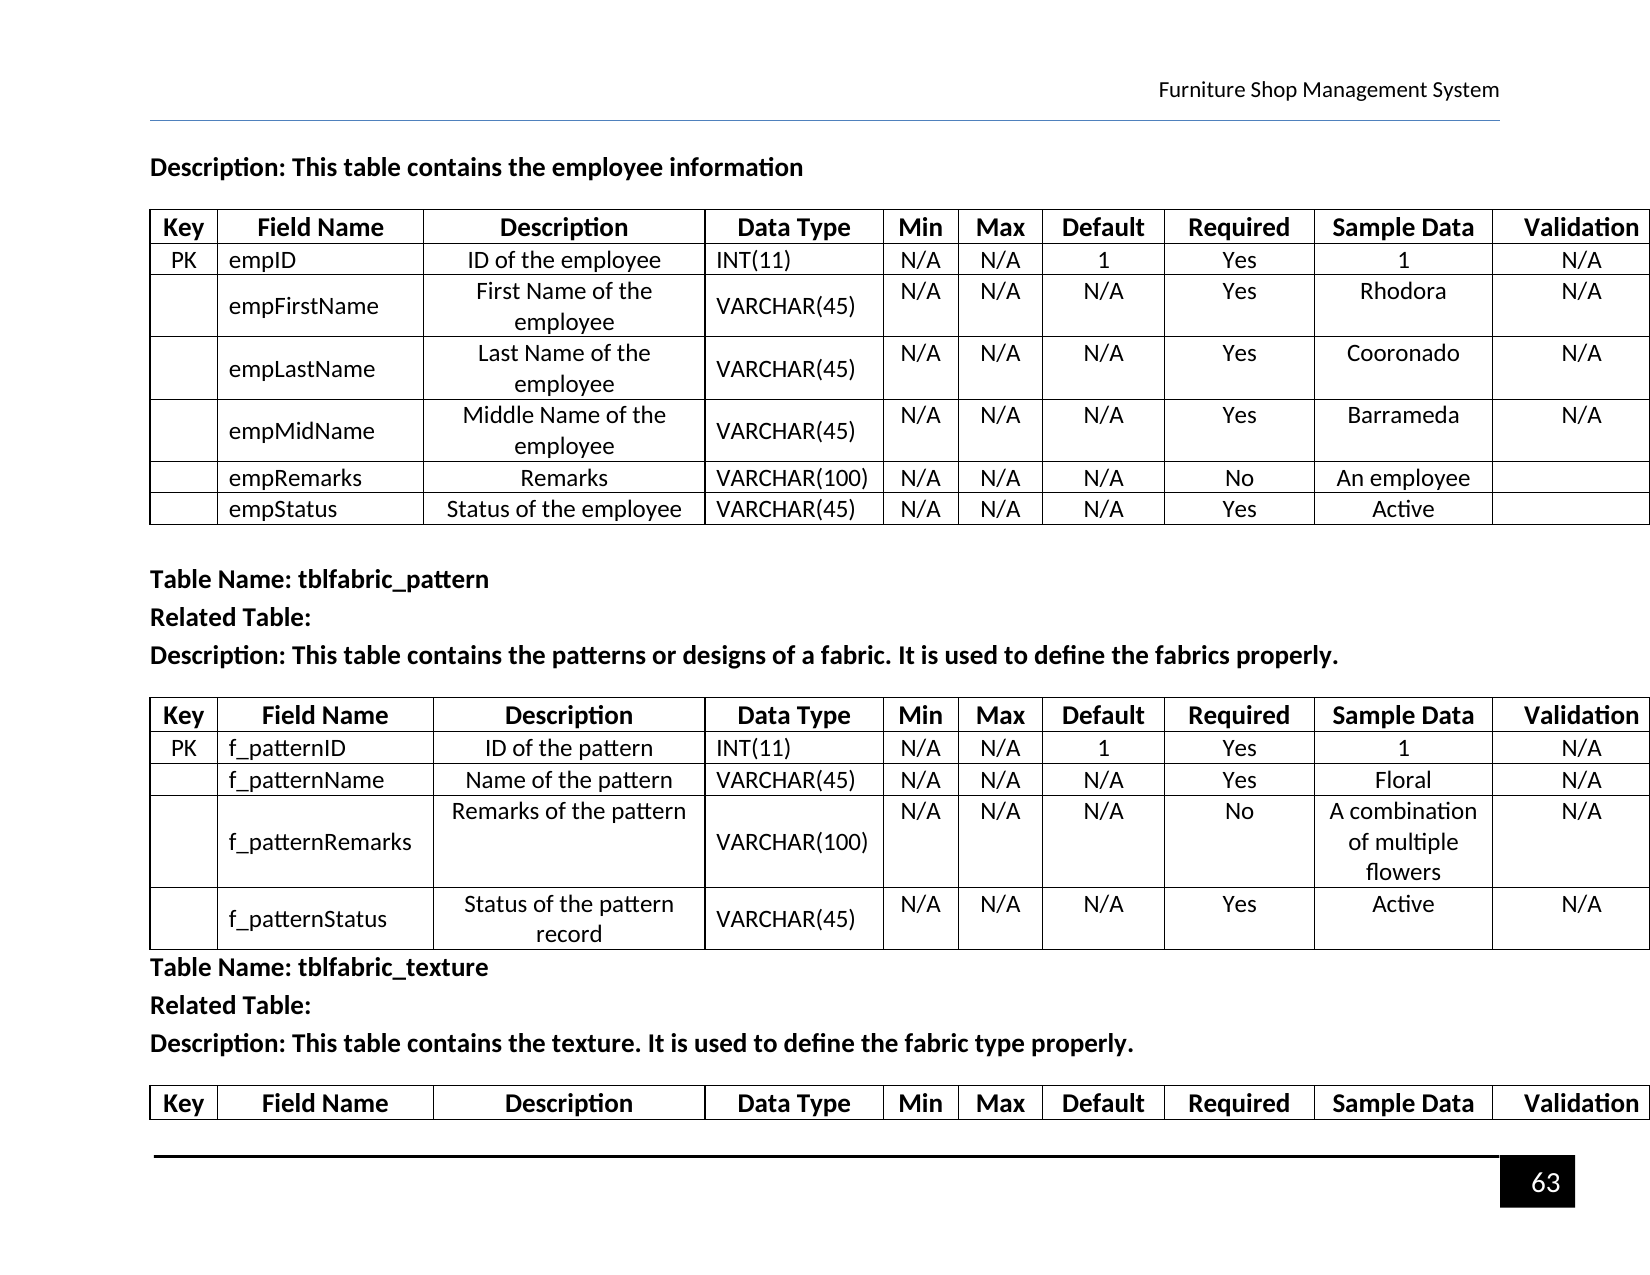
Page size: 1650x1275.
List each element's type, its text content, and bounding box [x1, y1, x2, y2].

table_cell N/A [1493, 732, 1649, 763]
table_cell N/A [1493, 796, 1649, 887]
table_header Key [151, 210, 217, 243]
table_cell Yes [1165, 888, 1314, 949]
table_cell N/A [959, 732, 1042, 763]
table_header Max [959, 210, 1042, 243]
table_cell N/A [884, 275, 958, 336]
table_cell N/A [1043, 888, 1164, 949]
table_cell Active [1315, 888, 1492, 949]
table_cell N/A [1493, 337, 1649, 398]
table_header Validation [1493, 210, 1649, 243]
table_cell empID [218, 244, 423, 274]
table_cell VARCHAR(100) [706, 796, 883, 887]
table_cell Name of the pattern [434, 764, 704, 794]
table_cell 1 [1043, 732, 1164, 763]
table_cell Yes [1165, 764, 1314, 794]
table_header Key [151, 1086, 217, 1119]
table_cell Last Name of the employee [424, 337, 704, 398]
table_cell Status of the employee [424, 493, 704, 524]
table_cell ID of the employee [424, 244, 704, 274]
table_header Validation [1493, 698, 1649, 731]
table_header Sample Data [1315, 698, 1492, 731]
table_header Sample Data [1315, 210, 1492, 243]
table_cell Cooronado [1315, 337, 1492, 398]
table_header Key [151, 698, 217, 731]
table_cell N/A [884, 244, 958, 274]
table_cell N/A [1493, 275, 1649, 336]
table_header Data Type [706, 698, 883, 731]
table_cell Yes [1165, 493, 1314, 524]
table_cell Yes [1165, 732, 1314, 763]
table_header Required [1165, 1086, 1314, 1119]
table_header Field Name [218, 1086, 433, 1119]
table_cell N/A [884, 796, 958, 887]
table_cell [151, 275, 217, 336]
table_header Data Type [706, 1086, 883, 1119]
table_cell N/A [884, 400, 958, 461]
table_header Default [1043, 210, 1164, 243]
table_cell f_patternID [218, 732, 433, 763]
table_cell VARCHAR(45) [706, 275, 883, 336]
table_header Required [1165, 210, 1314, 243]
table_cell N/A [1043, 462, 1164, 492]
table_cell N/A [959, 888, 1042, 949]
table_cell Barrameda [1315, 400, 1492, 461]
table_cell N/A [1493, 764, 1649, 794]
table_cell Yes [1165, 244, 1314, 274]
table_cell VARCHAR(100) [706, 462, 883, 492]
table_cell N/A [959, 462, 1042, 492]
table_cell N/A [959, 493, 1042, 524]
table_cell N/A [959, 400, 1042, 461]
table_cell empRemarks [218, 462, 423, 492]
table_cell First Name of the employee [424, 275, 704, 336]
table_cell [151, 493, 217, 524]
table_cell N/A [959, 337, 1042, 398]
table_cell N/A [1043, 337, 1164, 398]
table_header Description [424, 210, 704, 243]
table_cell Floral [1315, 764, 1492, 794]
table_cell N/A [1043, 275, 1164, 336]
table_header Min [884, 210, 958, 243]
table_cell N/A [1043, 764, 1164, 794]
table_cell 1 [1315, 732, 1492, 763]
table_cell [151, 796, 217, 887]
table_cell N/A [884, 764, 958, 794]
table_cell N/A [1493, 888, 1649, 949]
table_cell N/A [884, 493, 958, 524]
table_cell No [1165, 796, 1314, 887]
text Description: This table contains the patterns or designs of a fabric. It is used to define the fabrics properly. [150, 638, 1500, 672]
table_cell Rhodora [1315, 275, 1492, 336]
text Description: This table contains the texture. It is used to define the fabric type properly. [150, 1026, 1500, 1059]
table_cell N/A [1043, 796, 1164, 887]
table_cell N/A [1043, 400, 1164, 461]
table_cell [151, 462, 217, 492]
table_cell 1 [1043, 244, 1164, 274]
text Related Table: [150, 988, 1500, 1021]
table_cell [151, 400, 217, 461]
text Description: This table contains the employee information [150, 150, 1500, 183]
table_cell [151, 888, 217, 949]
table_cell [151, 337, 217, 398]
table_cell Remarks of the pattern [434, 796, 704, 887]
table_cell N/A [884, 888, 958, 949]
table_cell N/A [959, 796, 1042, 887]
text Table Name: tblfabric_texture [150, 950, 1500, 983]
table_cell VARCHAR(45) [706, 400, 883, 461]
table_cell ID of the pattern [434, 732, 704, 763]
table_cell empMidName [218, 400, 423, 461]
table_header Required [1165, 698, 1314, 731]
table_cell N/A [1493, 244, 1649, 274]
table_cell N/A [959, 244, 1042, 274]
table_cell Remarks [424, 462, 704, 492]
table_cell f_patternRemarks [218, 796, 433, 887]
table_cell [1493, 462, 1649, 492]
table_cell VARCHAR(45) [706, 337, 883, 398]
table_cell Yes [1165, 400, 1314, 461]
table_cell An employee [1315, 462, 1492, 492]
table_header Default [1043, 698, 1164, 731]
table_cell empStatus [218, 493, 423, 524]
table_cell No [1165, 462, 1314, 492]
table_header Description [434, 1086, 704, 1119]
table_header Field Name [218, 698, 433, 731]
table_header Max [959, 698, 1042, 731]
table_cell Middle Name of the employee [424, 400, 704, 461]
table_header Min [884, 698, 958, 731]
text Related Table: [150, 601, 1500, 634]
table_cell f_patternStatus [218, 888, 433, 949]
table_header Max [959, 1086, 1042, 1119]
table_cell empFirstName [218, 275, 423, 336]
table_cell Yes [1165, 337, 1314, 398]
table_header Field Name [218, 210, 423, 243]
table_cell N/A [959, 764, 1042, 794]
table_cell N/A [884, 462, 958, 492]
table_cell A combination of multiple flowers [1315, 796, 1492, 887]
table_cell INT(11) [706, 732, 883, 763]
table_cell 1 [1315, 244, 1492, 274]
table_cell [1493, 493, 1649, 524]
table_cell Active [1315, 493, 1492, 524]
table_cell N/A [1493, 400, 1649, 461]
table_cell PK [151, 732, 217, 763]
table_header Data Type [706, 210, 883, 243]
table_header Default [1043, 1086, 1164, 1119]
table_cell [151, 764, 217, 794]
table_cell N/A [959, 275, 1042, 336]
table_header Min [884, 1086, 958, 1119]
table_cell PK [151, 244, 217, 274]
table_header Sample Data [1315, 1086, 1492, 1119]
table_cell INT(11) [706, 244, 883, 274]
table_cell VARCHAR(45) [706, 764, 883, 794]
table_cell empLastName [218, 337, 423, 398]
table_cell N/A [1043, 493, 1164, 524]
table_cell N/A [884, 732, 958, 763]
table_header Description [434, 698, 704, 731]
table_cell N/A [884, 337, 958, 398]
table_cell Status of the pattern record [434, 888, 704, 949]
table_cell Yes [1165, 275, 1314, 336]
table_cell VARCHAR(45) [706, 493, 883, 524]
text Table Name: tblfabric_pattern [150, 563, 1500, 596]
table_cell f_patternName [218, 764, 433, 794]
table_cell VARCHAR(45) [706, 888, 883, 949]
table_header Validation [1493, 1086, 1649, 1119]
